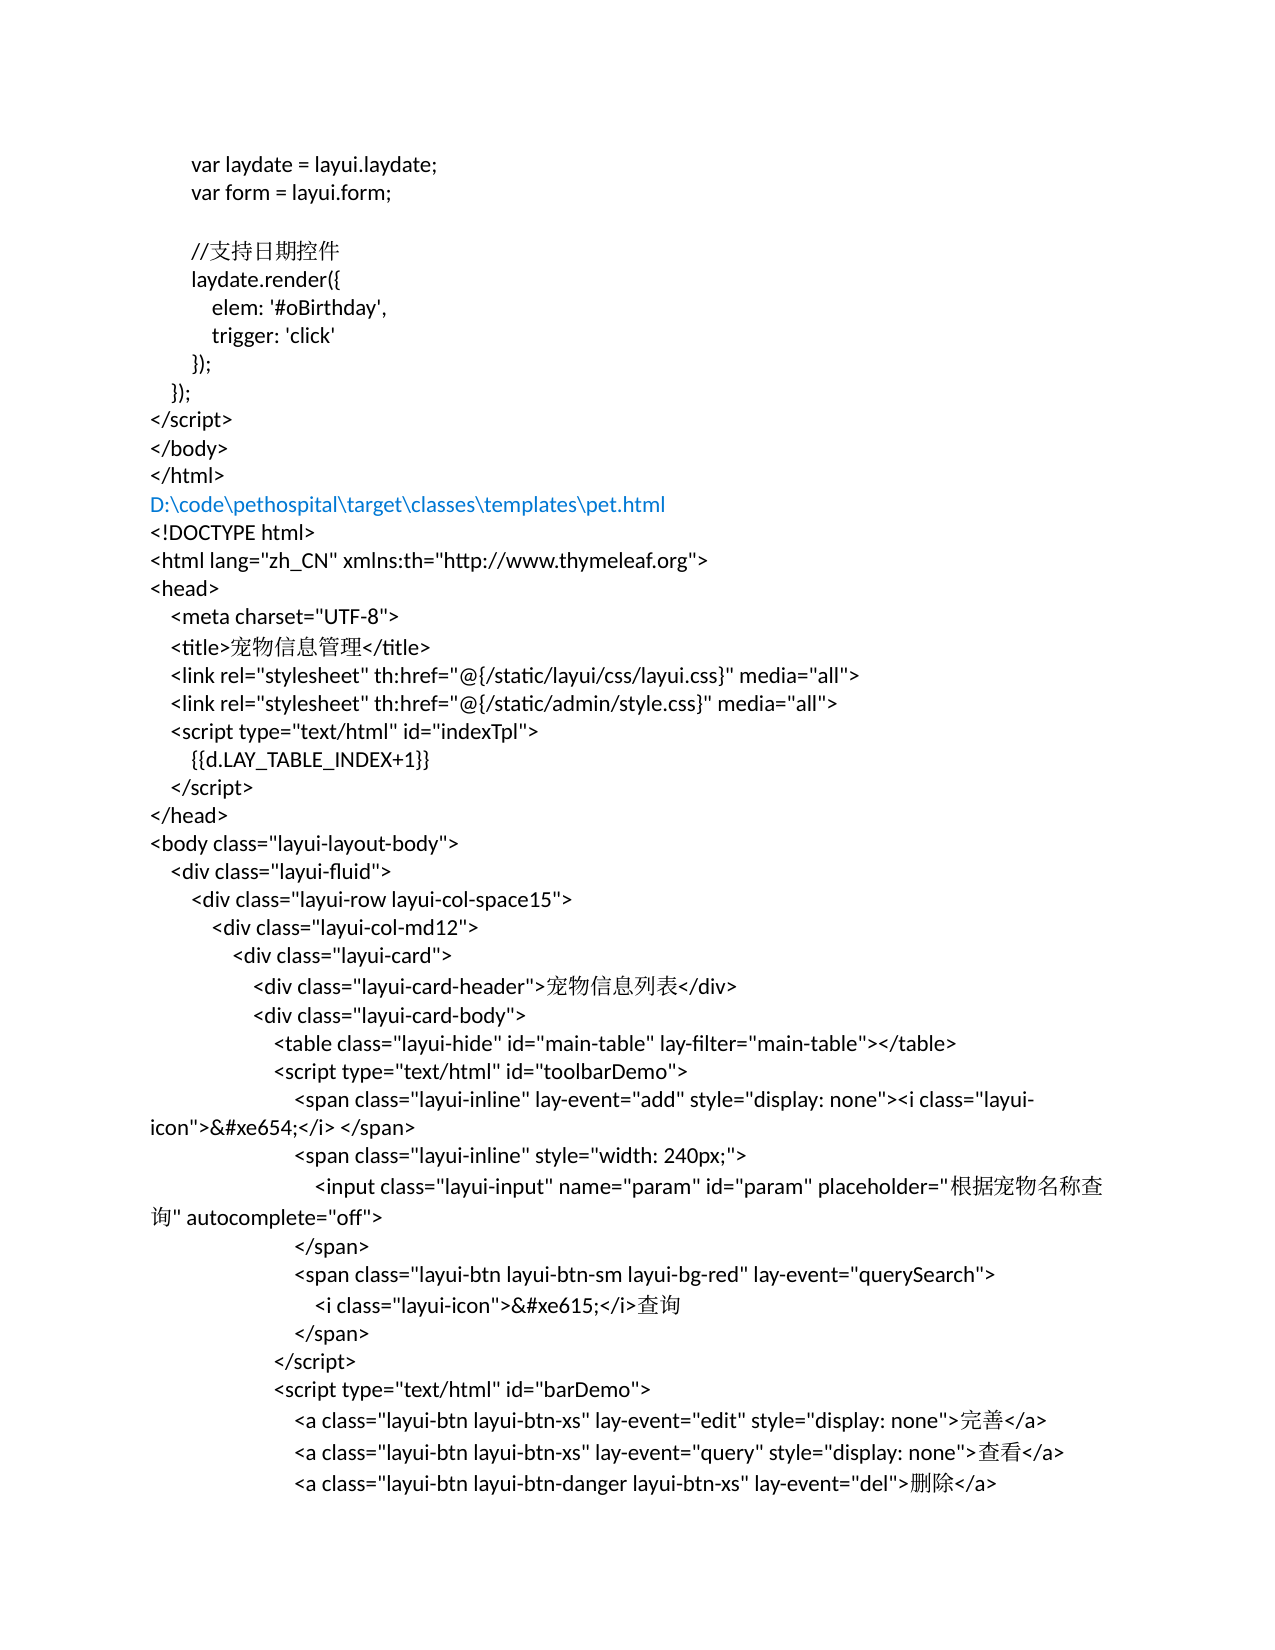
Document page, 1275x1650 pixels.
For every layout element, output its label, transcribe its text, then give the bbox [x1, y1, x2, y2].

text D:\code\pethospital\target\classes\templates\pet.html [150, 490, 1125, 518]
text <input class="layui-input" name="param" id="param" placeholder="根据宠物名称查询" autocomplete="off"> [150, 1169, 1125, 1232]
text </html> [150, 462, 1125, 490]
text <body class="layui-layout-body"> [150, 829, 1125, 857]
text <div class="layui-card-header">宠物信息列表</div> [150, 969, 1125, 1001]
text <!DOCTYPE html> [150, 518, 1125, 546]
text <span class="layui-btn layui-btn-sm layui-bg-red" lay-event="querySearch"> [150, 1260, 1125, 1288]
text </span> [150, 1319, 1125, 1347]
text var form = layui.form; [150, 178, 1125, 206]
text <div class="layui-card"> [150, 941, 1125, 969]
text <a class="layui-btn layui-btn-xs" lay-event="edit" style="display: none">完善</a> [150, 1403, 1125, 1435]
text </span> [150, 1232, 1125, 1260]
text </script> [150, 406, 1125, 434]
text </script> [150, 773, 1125, 801]
text <table class="layui-hide" id="main-table" lay-filter="main-table"></table> [150, 1029, 1125, 1057]
text <div class="layui-row layui-col-space15"> [150, 885, 1125, 913]
text var laydate = layui.laydate; [150, 150, 1125, 178]
text <span class="layui-inline" lay-event="add" style="display: none"><i class="layui-icon">&#xe654;</i> </span> [150, 1085, 1125, 1141]
text <div class="layui-fluid"> [150, 857, 1125, 885]
text <div class="layui-col-md12"> [150, 913, 1125, 941]
text <link rel="stylesheet" th:href="@{/static/admin/style.css}" media="all"> [150, 689, 1125, 717]
text laydate.render({ [150, 266, 1125, 293]
text <div class="layui-card-body"> [150, 1001, 1125, 1029]
text <head> [150, 574, 1125, 602]
text trigger: 'click' [150, 322, 1125, 349]
text <link rel="stylesheet" th:href="@{/static/layui/css/layui.css}" media="all"> [150, 661, 1125, 689]
text <a class="layui-btn layui-btn-danger layui-btn-xs" lay-event="del">删除</a> [150, 1466, 1125, 1498]
text </body> [150, 434, 1125, 462]
text <script type="text/html" id="barDemo"> [150, 1376, 1125, 1403]
text <i class="layui-icon">&#xe615;</i>查询 [150, 1288, 1125, 1319]
text <span class="layui-inline" style="width: 240px;"> [150, 1141, 1125, 1169]
text <title>宠物信息管理</title> [150, 630, 1125, 661]
text </head> [150, 801, 1125, 829]
text <script type="text/html" id="toolbarDemo"> [150, 1057, 1125, 1085]
text <a class="layui-btn layui-btn-xs" lay-event="query" style="display: none">查看</a> [150, 1435, 1125, 1466]
text </script> [150, 1347, 1125, 1376]
text }); [150, 378, 1125, 406]
text <meta charset="UTF-8"> [150, 602, 1125, 630]
text <script type="text/html" id="indexTpl"> [150, 717, 1125, 745]
text }); [150, 349, 1125, 378]
text //支持日期控件 [150, 234, 1125, 266]
text elem: '#oBirthday', [150, 293, 1125, 322]
text {{d.LAY_TABLE_INDEX+1}} [150, 745, 1125, 773]
text <html lang="zh_CN" xmlns:th="http://www.thymeleaf.org"> [150, 546, 1125, 574]
